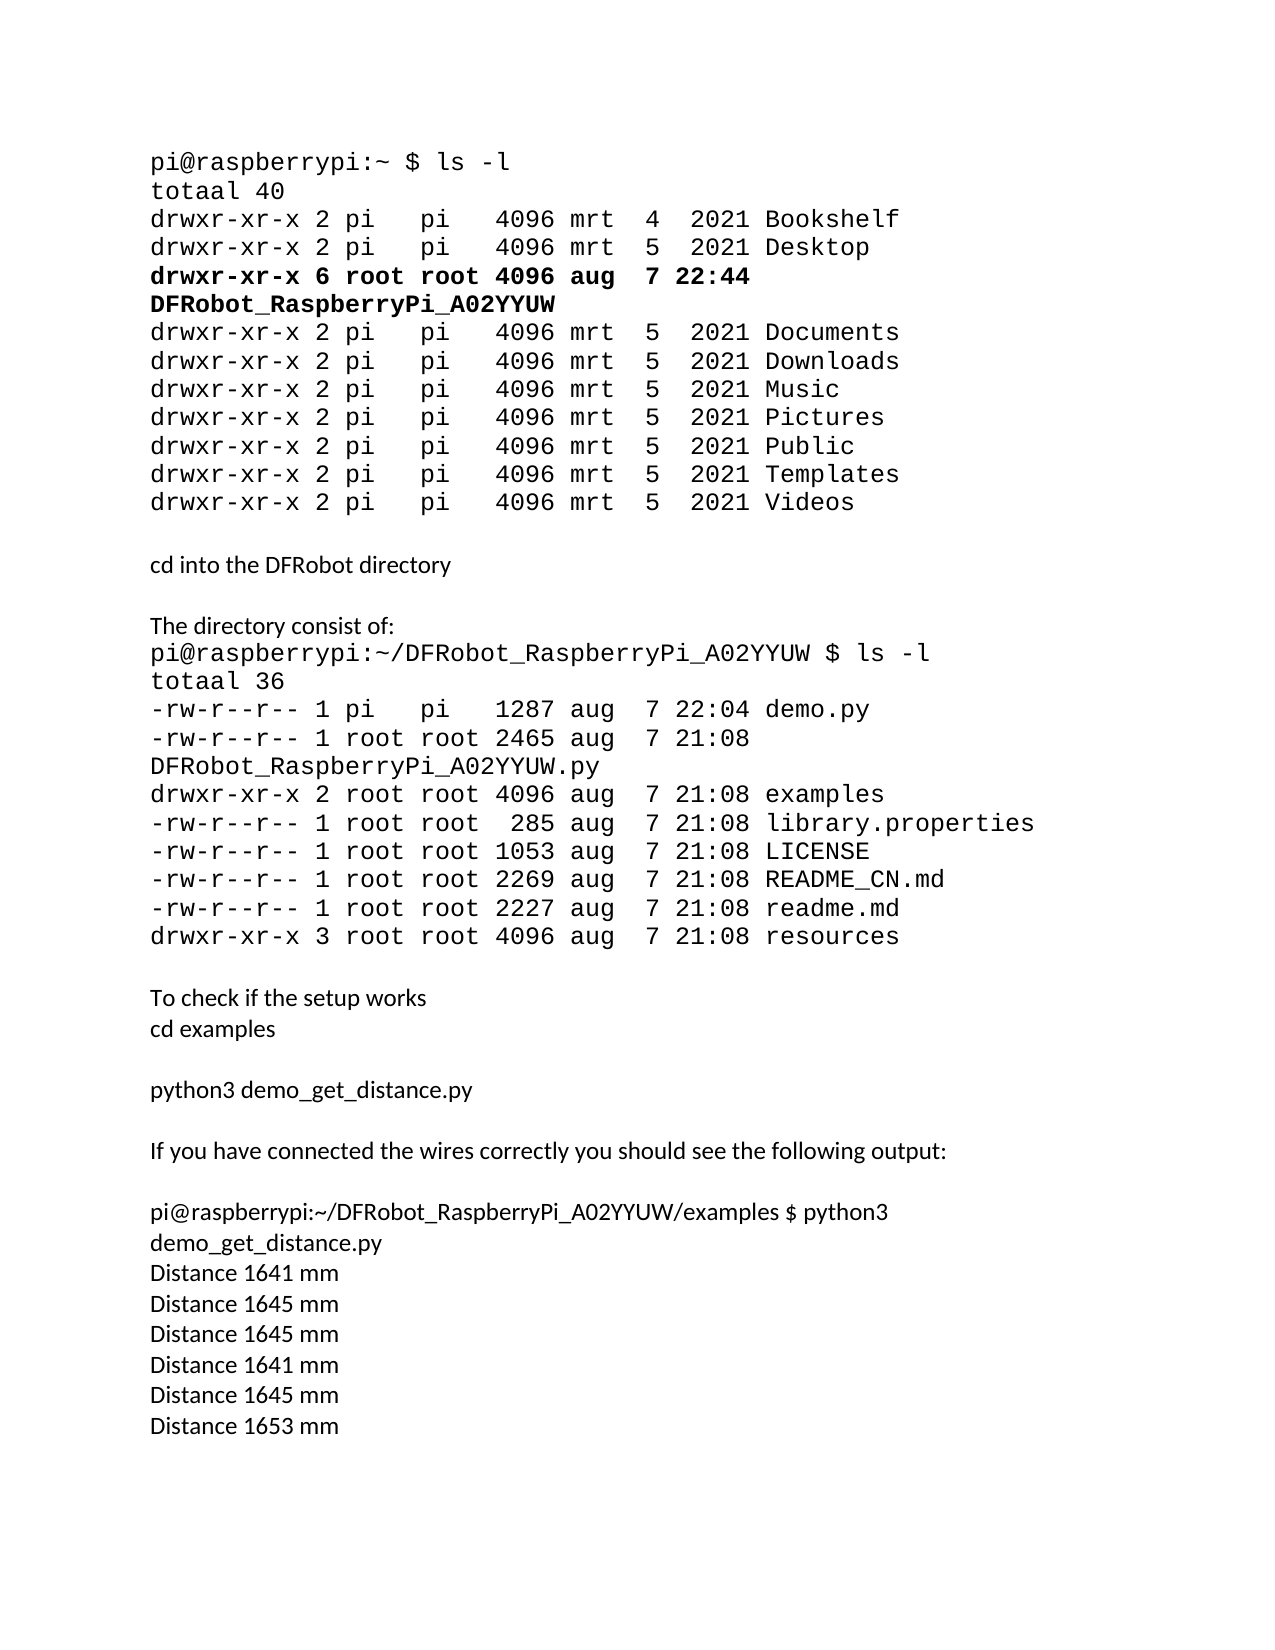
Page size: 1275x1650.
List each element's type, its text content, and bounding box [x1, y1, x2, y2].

text totaal 36 [150, 669, 1125, 697]
text drwxr-xr-x 2 pi pi 4096 mrt 5 2021 Music [150, 377, 1125, 405]
text cd into the DFRobot directory [150, 549, 1125, 579]
text To check if the setup works [150, 983, 1125, 1013]
text pi@raspberrypi:~ $ ls -l [150, 150, 1125, 178]
text drwxr-xr-x 6 root root 4096 aug 7 22:44 DFRobot_RaspberryPi_A02YYUW [150, 263, 1125, 320]
text drwxr-xr-x 2 pi pi 4096 mrt 5 2021 Videos [150, 490, 1125, 518]
text drwxr-xr-x 2 pi pi 4096 mrt 5 2021 Documents [150, 320, 1125, 348]
text totaal 40 [150, 178, 1125, 207]
text drwxr-xr-x 2 pi pi 4096 mrt 5 2021 Downloads [150, 348, 1125, 377]
text If you have connected the wires correctly you should see the following output: [150, 1135, 1125, 1166]
text pi@raspberrypi:~/DFRobot_RaspberryPi_A02YYUW $ ls -l [150, 640, 1125, 669]
text -rw-r--r-- 1 root root 2227 aug 7 21:08 readme.md [150, 895, 1125, 924]
text drwxr-xr-x 2 root root 4096 aug 7 21:08 examples [150, 782, 1125, 810]
text python3 demo_get_distance.py [150, 1074, 1125, 1105]
text cd examples [150, 1013, 1125, 1044]
text Distance 1641 mm [150, 1257, 1125, 1288]
text -rw-r--r-- 1 pi pi 1287 aug 7 22:04 demo.py [150, 697, 1125, 725]
text Distance 1645 mm [150, 1288, 1125, 1318]
text drwxr-xr-x 2 pi pi 4096 mrt 5 2021 Public [150, 433, 1125, 462]
text Distance 1645 mm [150, 1318, 1125, 1349]
text Distance 1645 mm [150, 1379, 1125, 1410]
text drwxr-xr-x 2 pi pi 4096 mrt 5 2021 Desktop [150, 235, 1125, 263]
text The directory consist of: [150, 610, 1125, 640]
text pi@raspberrypi:~/DFRobot_RaspberryPi_A02YYUW/examples $ python3 demo_get_distance.py [150, 1196, 1125, 1257]
text drwxr-xr-x 2 pi pi 4096 mrt 5 2021 Pictures [150, 405, 1125, 433]
text Distance 1653 mm [150, 1410, 1125, 1440]
text drwxr-xr-x 2 pi pi 4096 mrt 5 2021 Templates [150, 462, 1125, 490]
text drwxr-xr-x 2 pi pi 4096 mrt 4 2021 Bookshelf [150, 207, 1125, 235]
text -rw-r--r-- 1 root root 1053 aug 7 21:08 LICENSE [150, 839, 1125, 867]
text -rw-r--r-- 1 root root 2269 aug 7 21:08 README_CN.md [150, 867, 1125, 895]
text -rw-r--r-- 1 root root 2465 aug 7 21:08 DFRobot_RaspberryPi_A02YYUW.py [150, 725, 1125, 782]
text Distance 1641 mm [150, 1349, 1125, 1379]
text -rw-r--r-- 1 root root 285 aug 7 21:08 library.properties [150, 810, 1125, 839]
text drwxr-xr-x 3 root root 4096 aug 7 21:08 resources [150, 924, 1125, 952]
